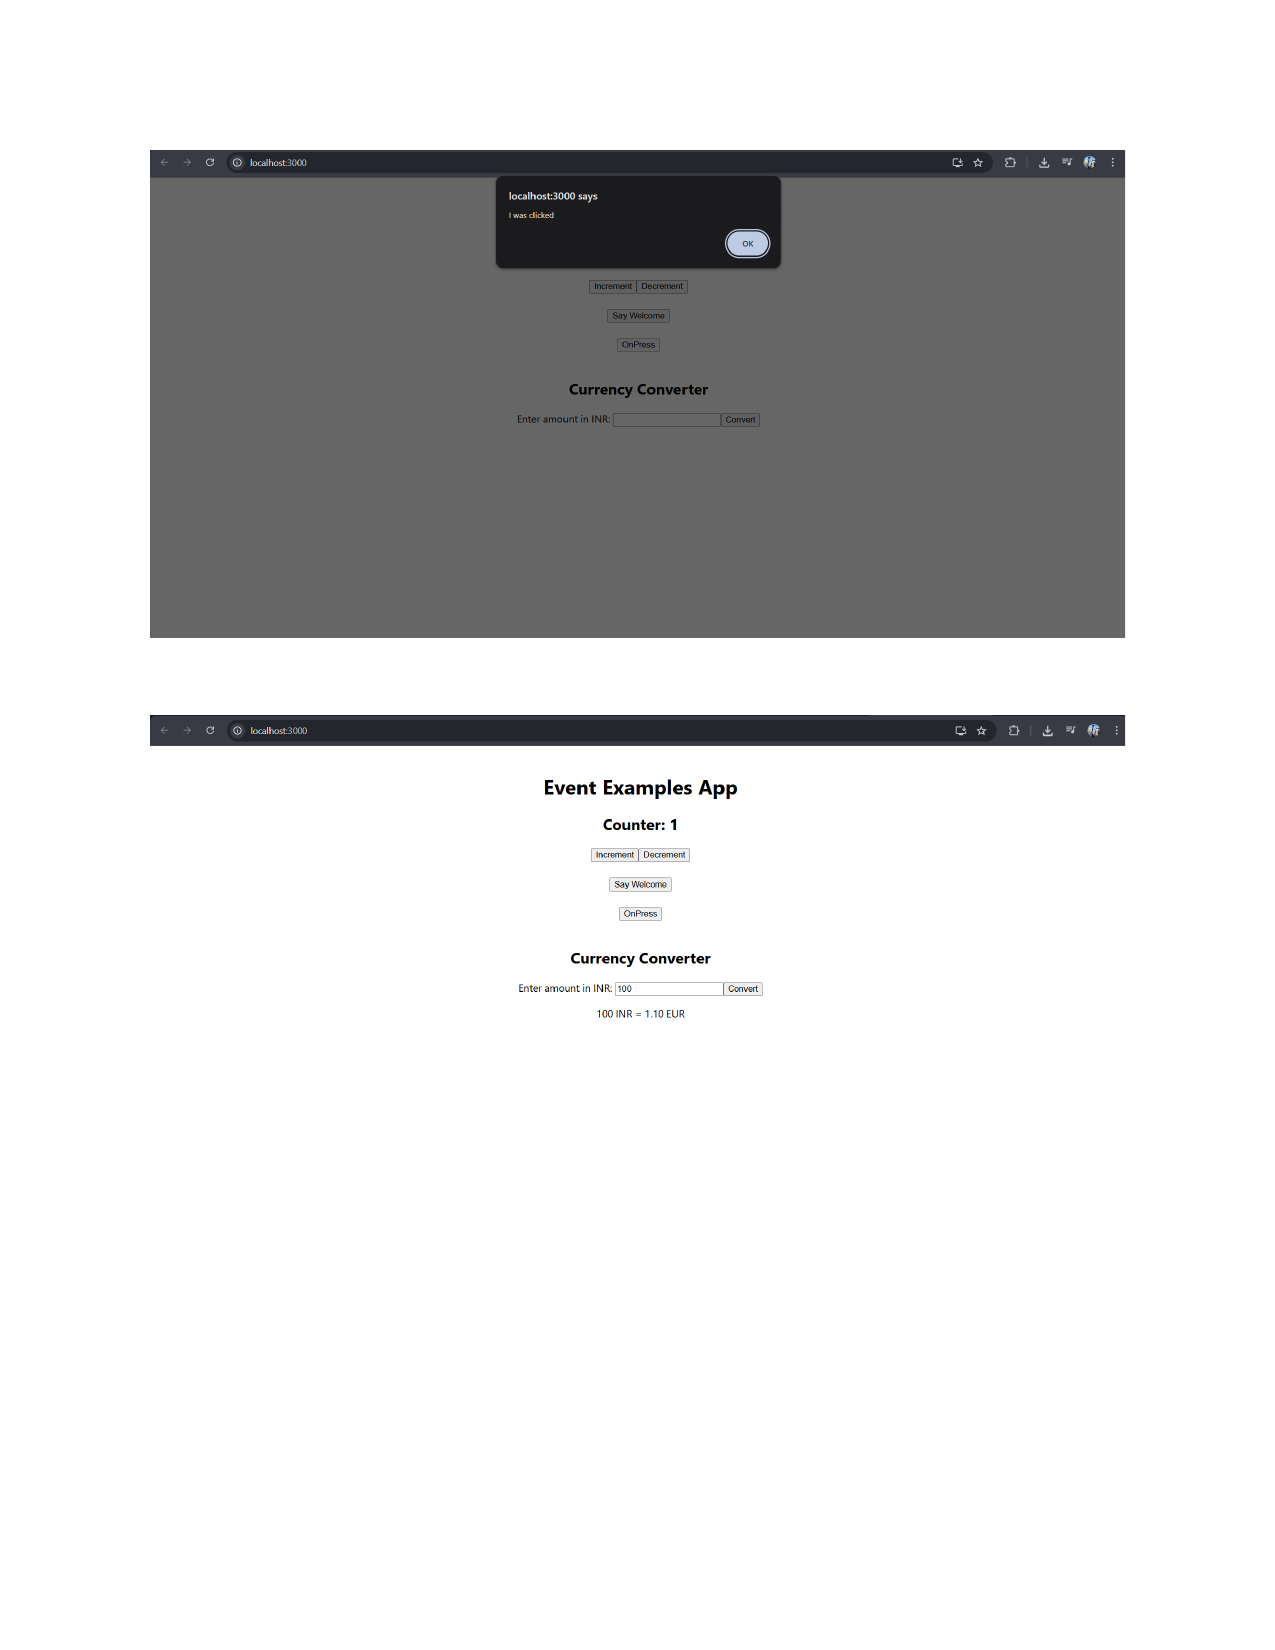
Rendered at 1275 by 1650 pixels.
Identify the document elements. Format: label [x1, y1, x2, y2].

picture [150, 715, 1125, 1205]
picture [150, 150, 1125, 638]
